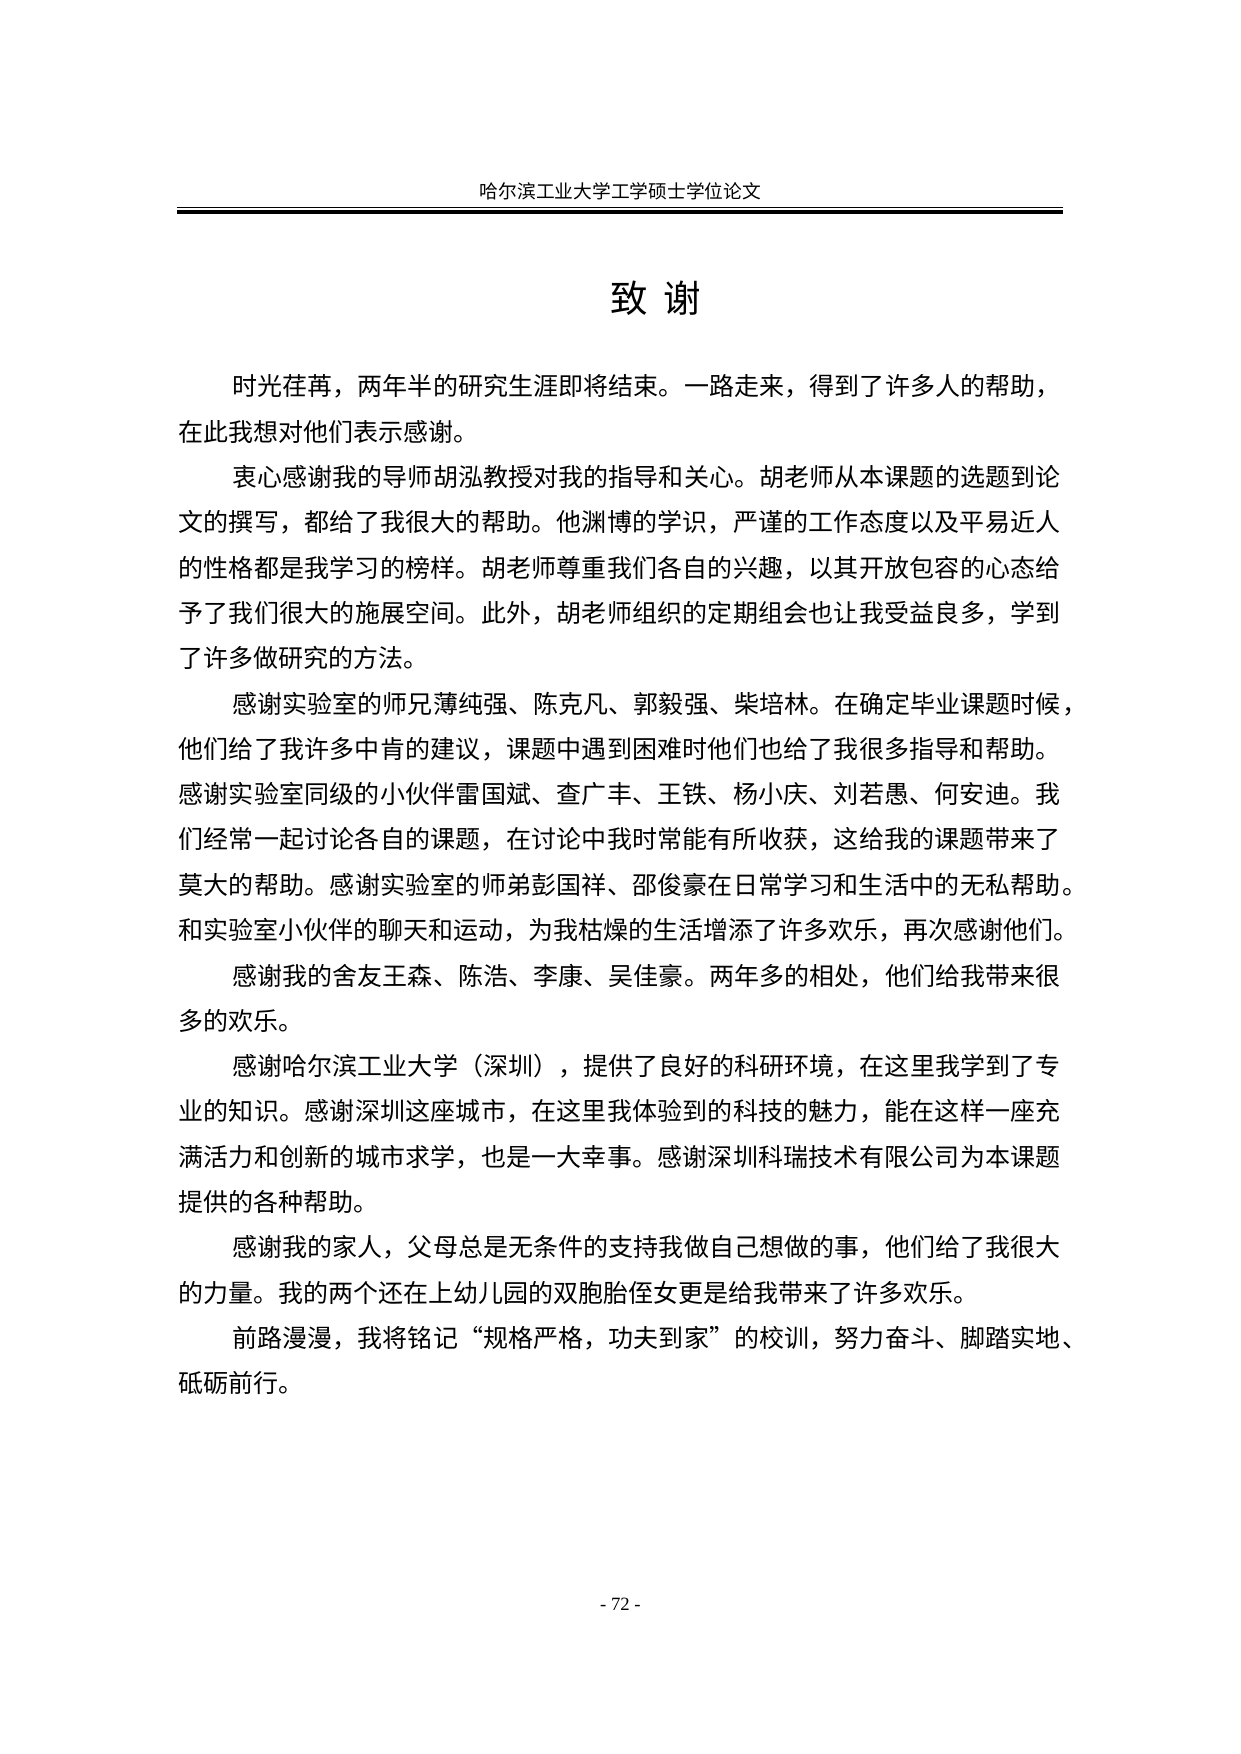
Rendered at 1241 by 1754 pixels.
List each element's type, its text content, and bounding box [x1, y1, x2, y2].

text 衷心感谢我的导师胡泓教授对我的指导和关心。胡老师从本课题的选题到论文的撰写，都给了我很大的帮助。他渊博的学识，严谨的工作态度以及平易近人的性格都是我学习的榜样。胡老师尊重我们各自的兴趣，以其开放包容的心态给予了我们很大的施展空间。此外，胡老师组织的定期组会也让我受益良多，学到了许多做研究的方法。 [178, 457, 1062, 675]
text 感谢我的舍友王森、陈浩、李康、吴佳豪。两年多的相处，他们给我带来很多的欢乐。 [178, 956, 1062, 1037]
text 感谢哈尔滨工业大学（深圳），提供了良好的科研环境，在这里我学到了专业的知识。感谢深圳这座城市，在这里我体验到的科技的魅力，能在这样一座充满活力和创新的城市求学，也是一大幸事。感谢深圳科瑞技术有限公司为本课题提供的各种帮助。 [178, 1047, 1062, 1219]
text 时光荏苒，两年半的研究生涯即将结束。一路走来，得到了许多人的帮助，在此我想对他们表示感谢。 [178, 367, 1062, 448]
text 前路漫漫，我将铭记“规格严格，功夫到家”的校训，努力奋斗、脚踏实地、砥砺前行。 [178, 1318, 1062, 1400]
text 感谢实验室的师兄薄纯强、陈克凡、郭毅强、柴培林。在确定毕业课题时候，他们给了我许多中肯的建议，课题中遇到困难时他们也给了我很多指导和帮助。感谢实验室同级的小伙伴雷国斌、查广丰、王铁、杨小庆、刘若愚、何安迪。我们经常一起讨论各自的课题，在讨论中我时常能有所收获，这给我的课题带来了莫大的帮助。感谢实验室的师弟彭国祥、邵俊豪在日常学习和生活中的无私帮助。和实验室小伙伴的聊天和运动，为我枯燥的生活增添了许多欢乐，再次感谢他们。 [178, 684, 1062, 947]
text 感谢我的家人，父母总是无条件的支持我做自己想做的事，他们给了我很大的力量。我的两个还在上幼儿园的双胞胎侄女更是给我带来了许多欢乐。 [178, 1228, 1062, 1309]
subtitle 致 谢 [249, 269, 1062, 323]
